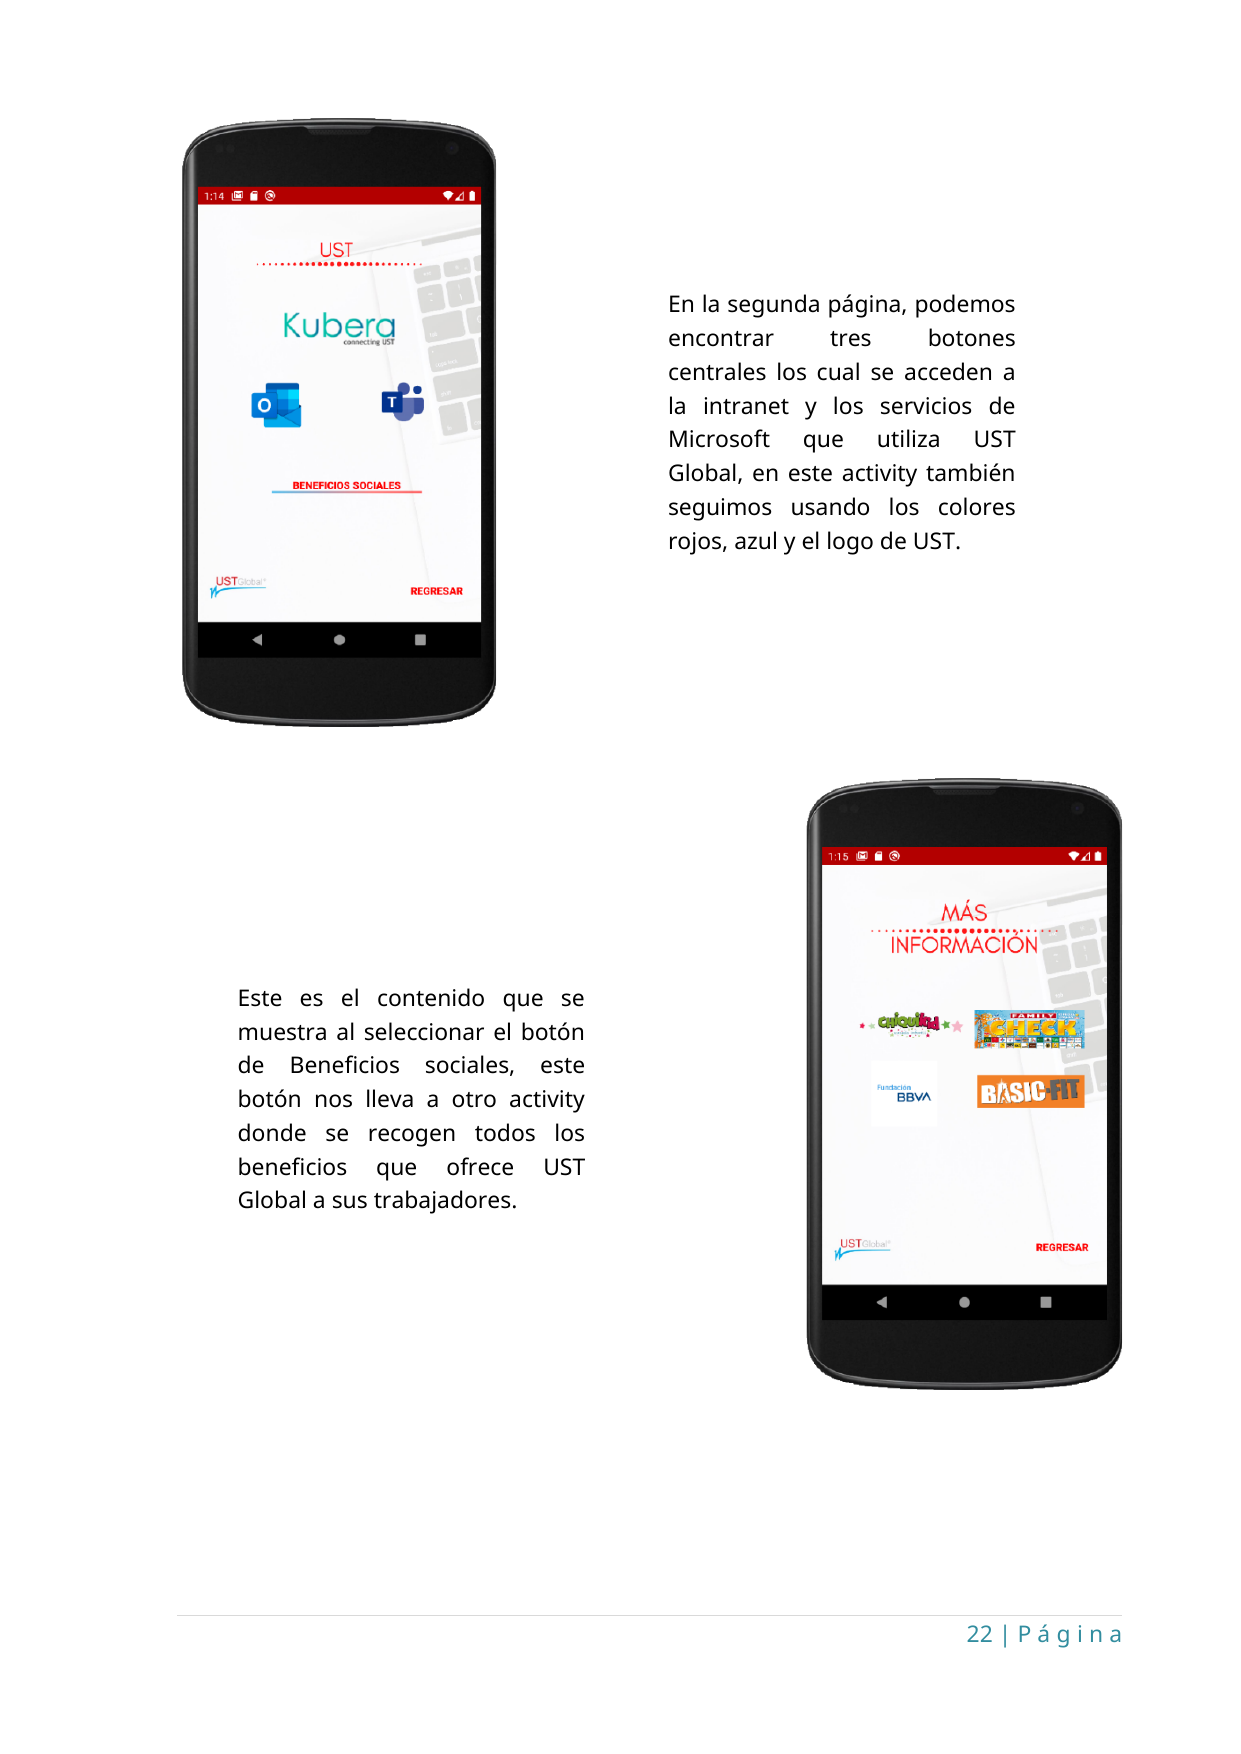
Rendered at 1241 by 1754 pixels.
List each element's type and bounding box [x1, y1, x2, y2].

picture [806, 778, 1123, 1390]
picture [182, 118, 497, 727]
